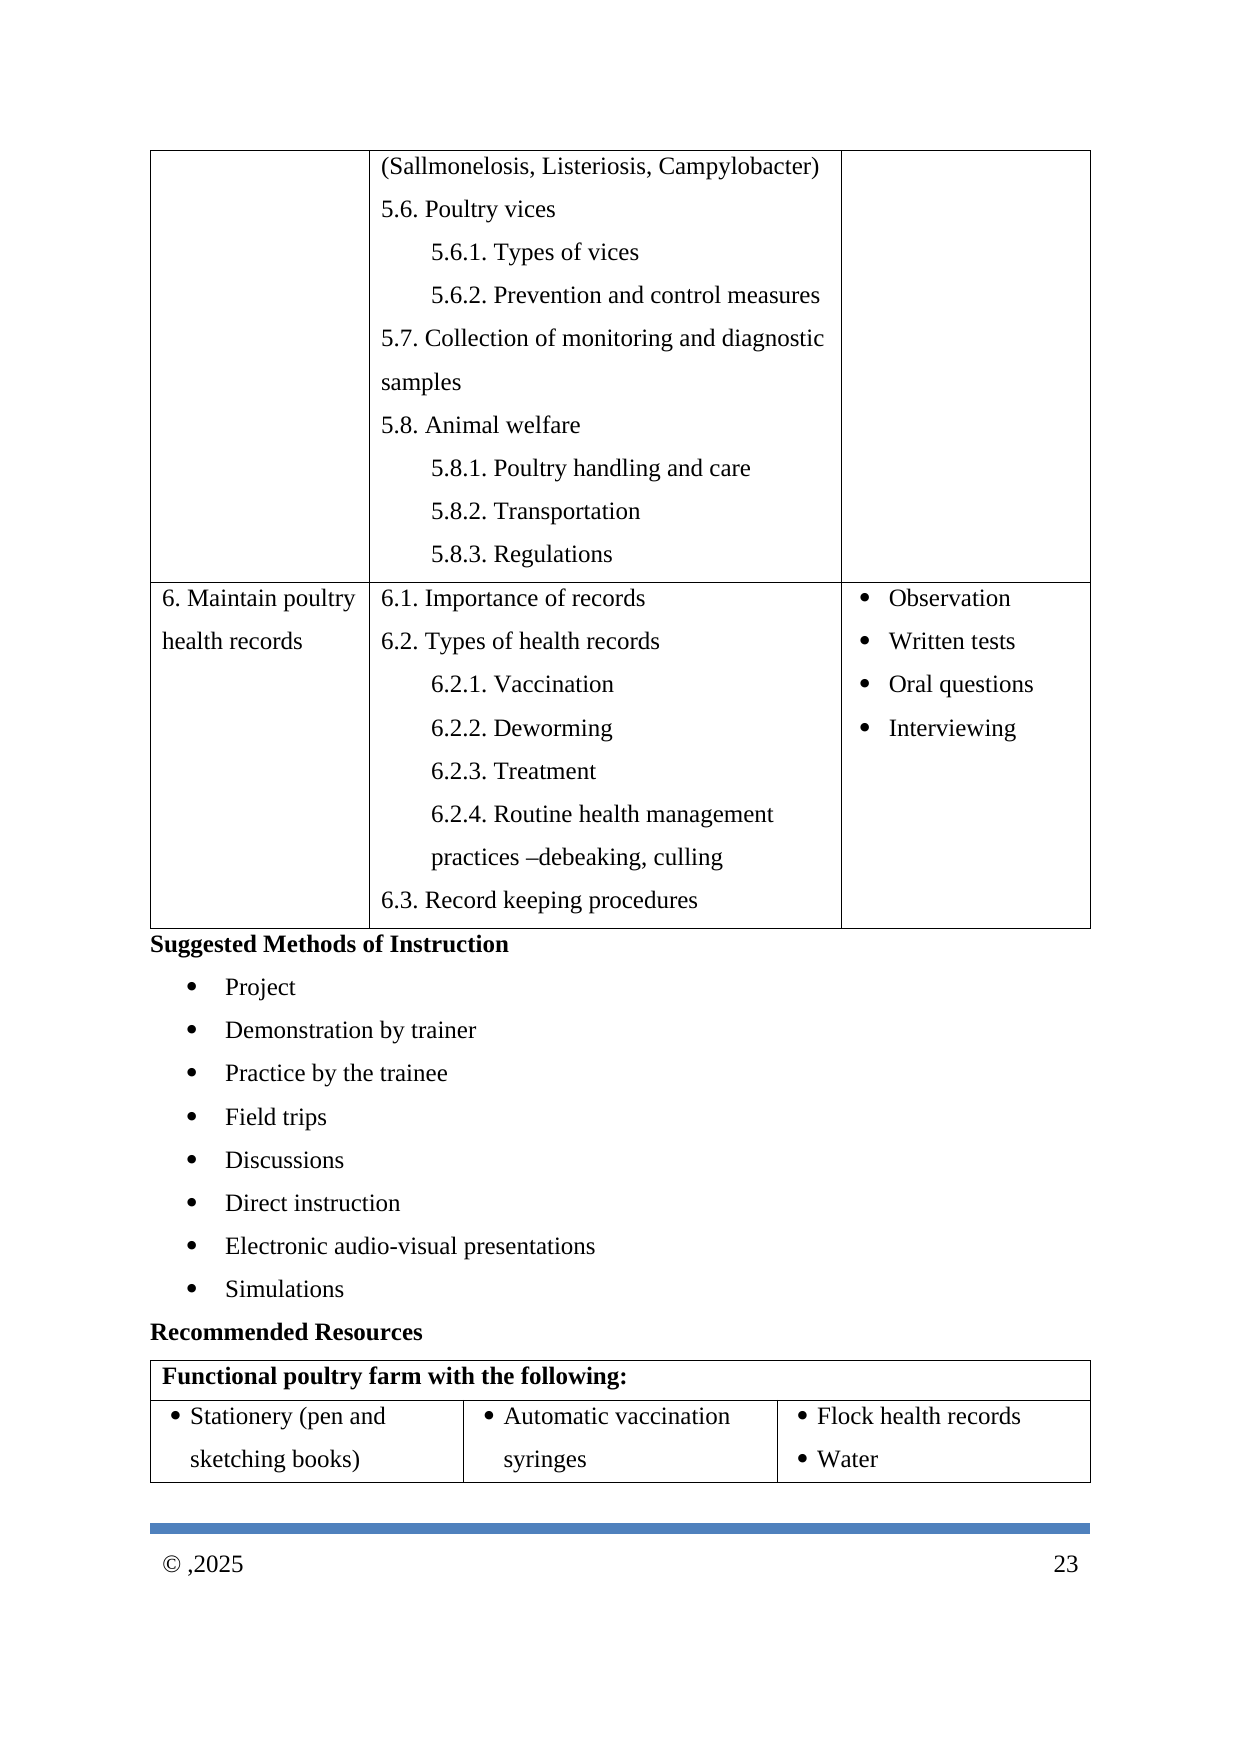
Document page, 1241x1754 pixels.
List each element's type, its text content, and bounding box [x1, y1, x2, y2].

table_header Functional poultry farm with the following: [151, 1361, 1090, 1400]
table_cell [151, 151, 369, 582]
table_cell Importance of records Types of health records Vaccination Deworming Treatment Routine health management practices –debeaking, culling Record keeping procedures [370, 583, 841, 928]
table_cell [370, 151, 841, 582]
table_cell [151, 1401, 463, 1482]
table_cell Maintain poultry health records [151, 583, 369, 928]
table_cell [842, 151, 1090, 582]
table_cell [464, 1401, 777, 1482]
text Suggested Methods of Instruction [150, 929, 1090, 958]
list Field trips [187, 1102, 1090, 1130]
list Simulations [187, 1274, 1090, 1303]
list Demonstration by trainer [187, 1015, 1090, 1044]
list Direct instruction [187, 1188, 1090, 1217]
list Electronic audio-visual presentations [187, 1231, 1090, 1260]
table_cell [778, 1401, 1090, 1482]
list Discussions [187, 1145, 1090, 1173]
text Recommended Resources [150, 1317, 1090, 1346]
table_cell Observation Written tests Oral questions Interviewing [842, 583, 1090, 928]
list Project [187, 972, 1090, 1001]
list Practice by the trainee [187, 1058, 1090, 1087]
